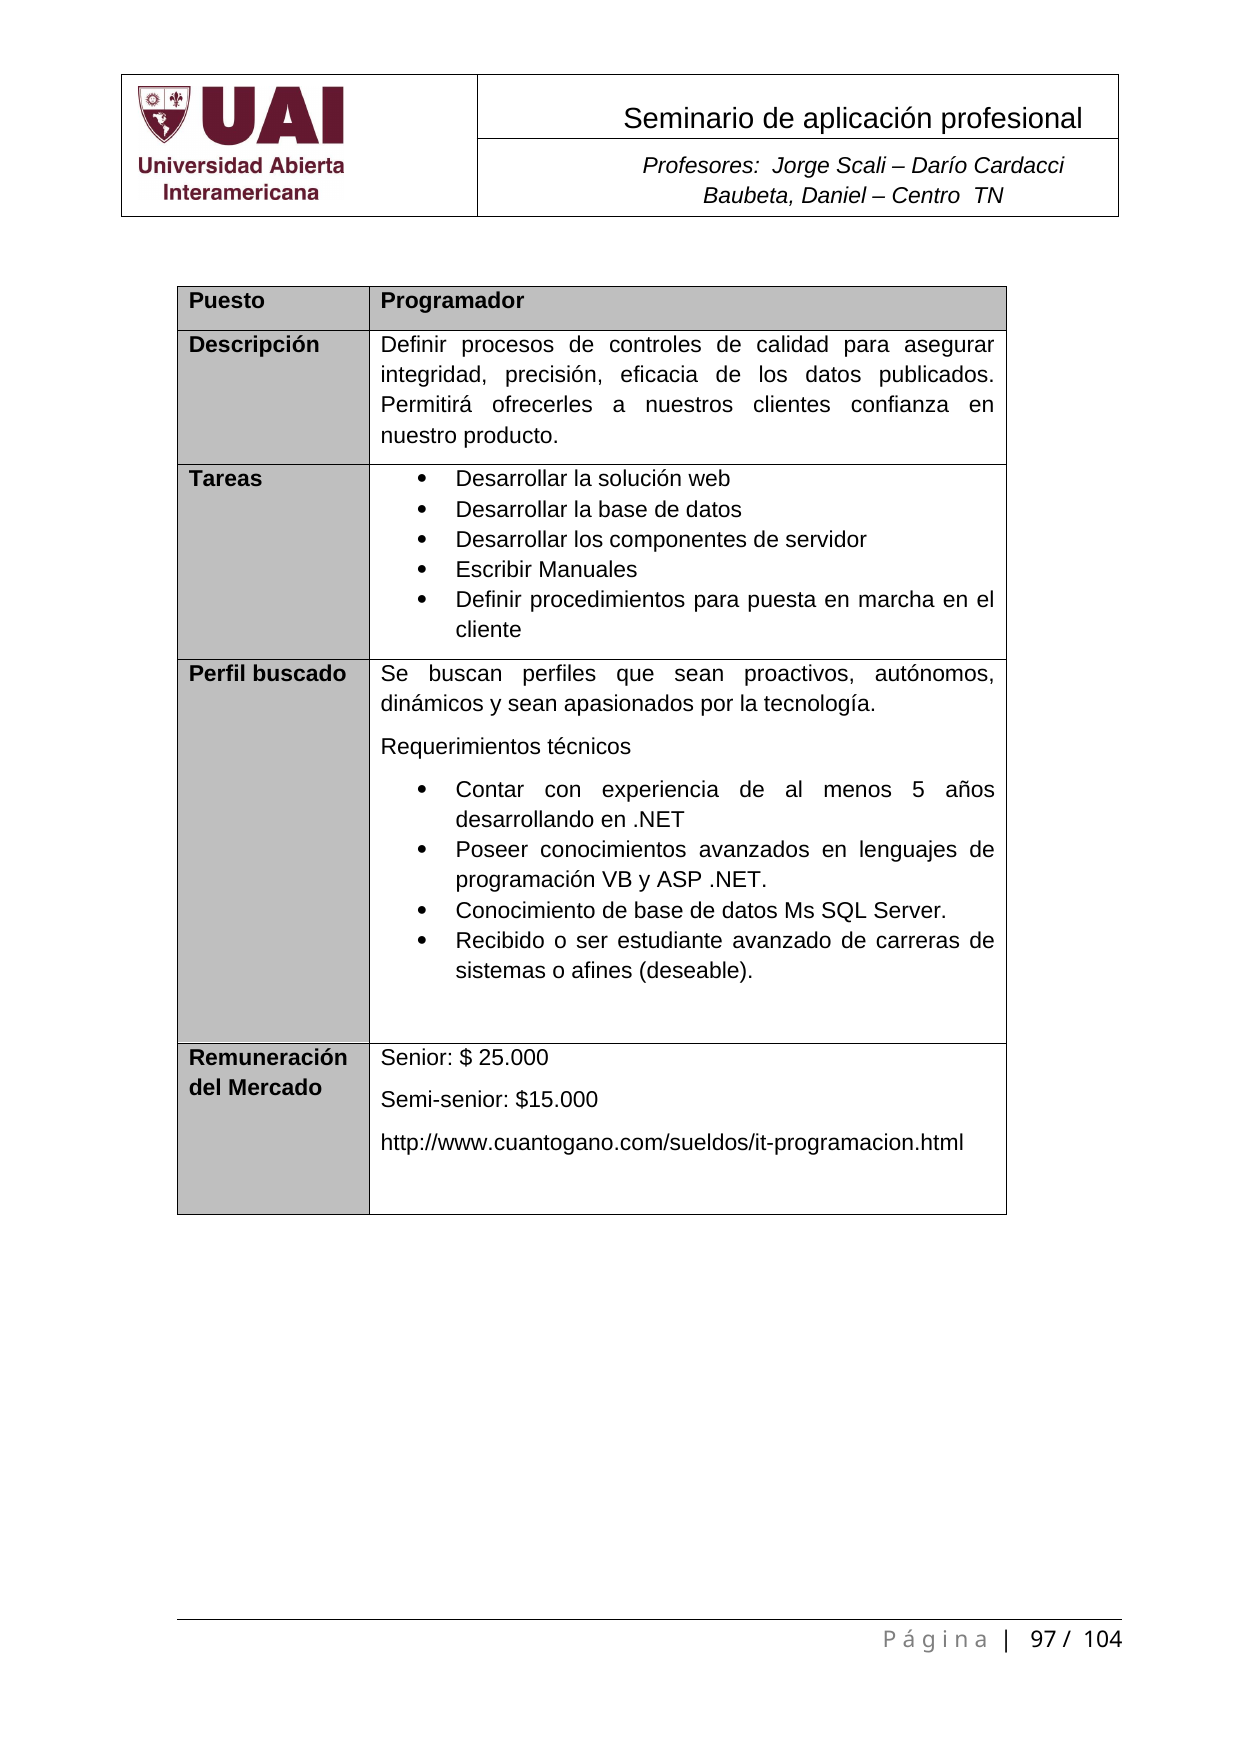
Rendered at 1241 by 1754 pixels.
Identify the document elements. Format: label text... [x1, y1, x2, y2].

table_cell Definir procesos de controles de calidad para asegurar integridad, precisión, eficacia de los datos publicados. Permitirá ofrecerles a nuestros clientes confianza en nuestro producto. [370, 331, 1006, 464]
table_header Programador [370, 287, 1006, 330]
table_cell Descripción [178, 331, 369, 464]
table_cell Senior: $ 25.000 Semi-senior: $15.000 http://www.cuantogano.com/sueldos/it-programacion.html [370, 1044, 1006, 1214]
table_cell Perfil buscado [178, 660, 369, 1042]
picture [137, 86, 344, 200]
table_cell Desarrollar la solución web Desarrollar la base de datos Desarrollar los componentes de servidor Escribir Manuales Definir procedimientos para puesta en marcha en el cliente [370, 465, 1006, 659]
table_cell Se buscan perfiles que sean proactivos, autónomos, dinámicos y sean apasionados por la tecnología. Requerimientos técnicos Contar con experiencia de al menos 5 años desarrollando en .NET Poseer conocimientos avanzados en lenguajes de programación VB y ASP .NET. Conocimiento de base de datos Ms SQL Server. Recibido o ser estudiante avanzado de carreras de sistemas o afines (deseable). [370, 660, 1006, 1042]
table_cell Tareas [178, 465, 369, 659]
table_header Puesto [178, 287, 369, 330]
table_cell Remuneración del Mercado [178, 1044, 369, 1214]
